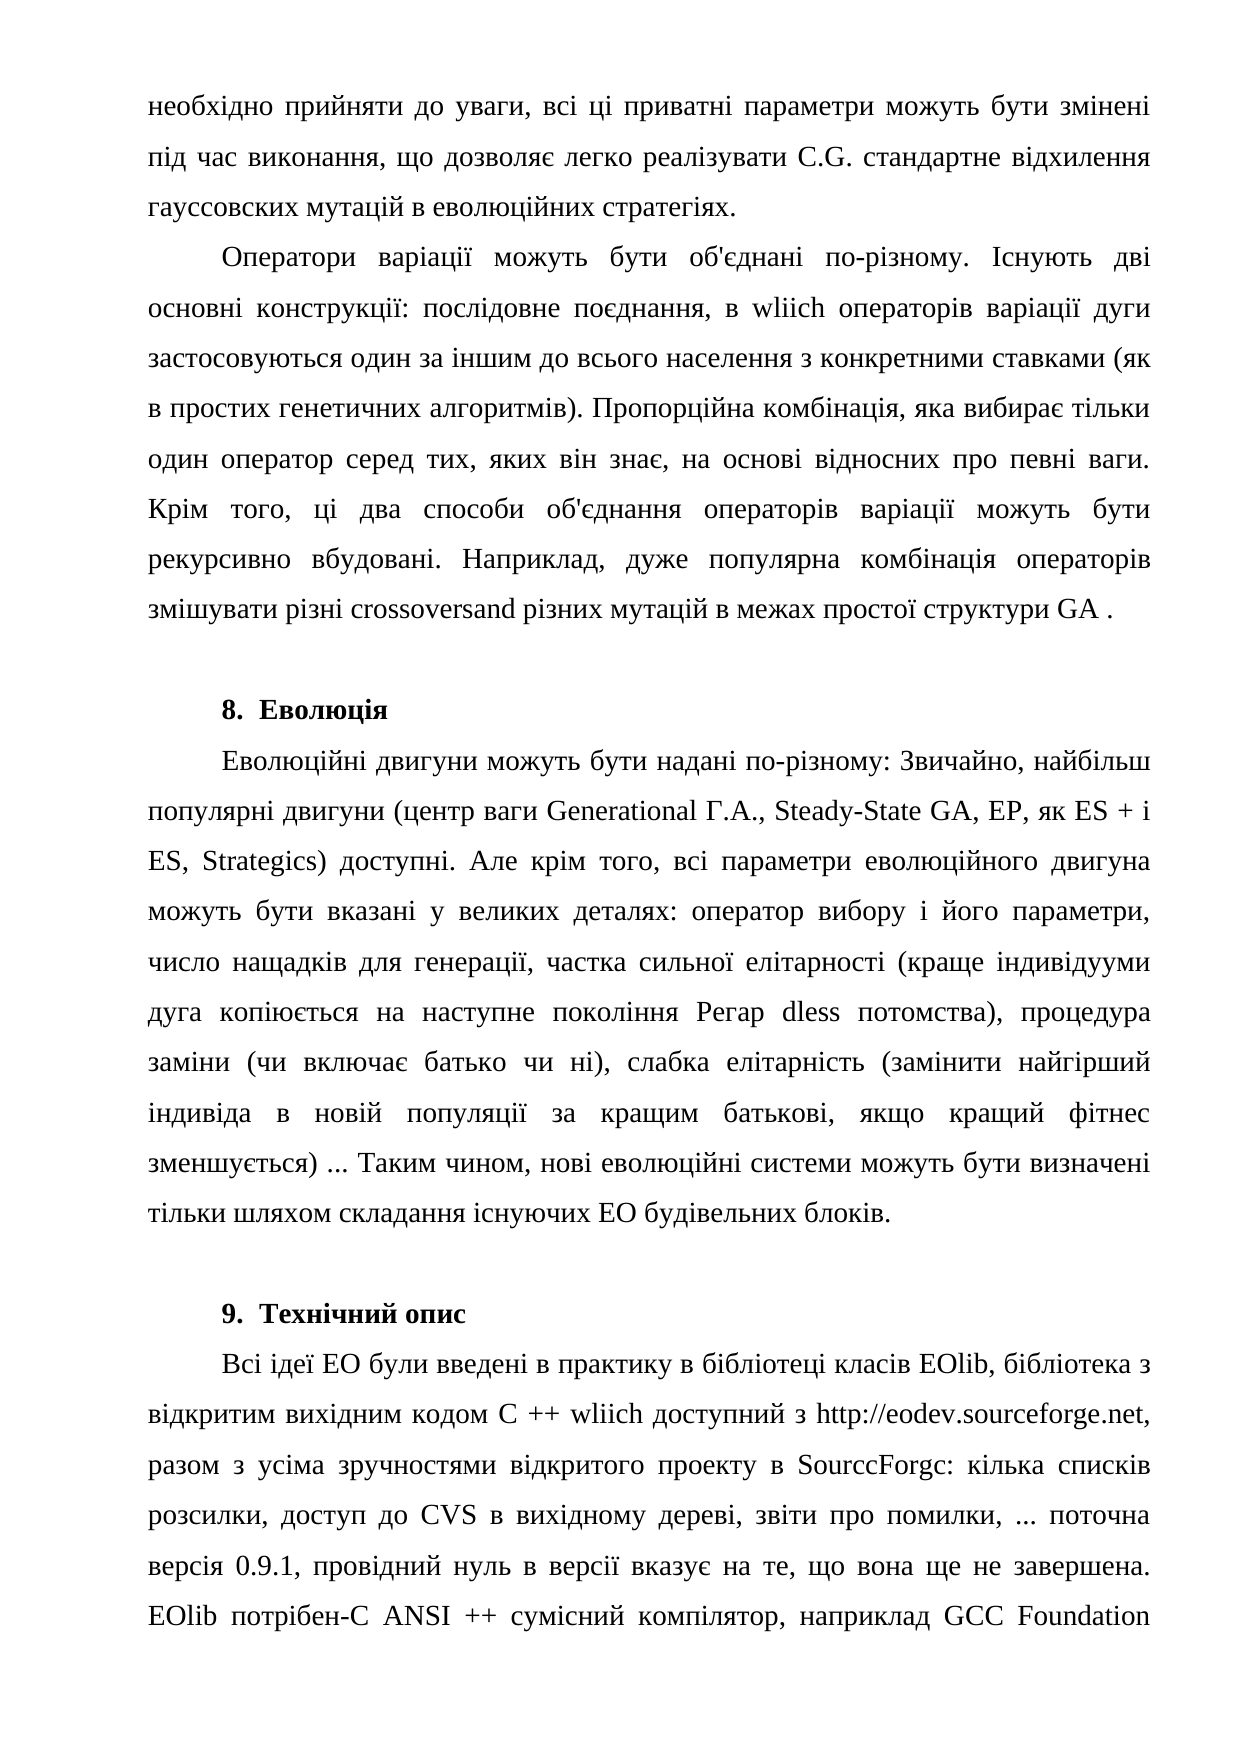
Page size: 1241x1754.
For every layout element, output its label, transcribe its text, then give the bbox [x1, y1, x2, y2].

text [148, 1346, 1152, 1631]
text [148, 88, 1152, 223]
list Технічний опис [221, 1296, 1152, 1329]
list Еволюція [221, 692, 1152, 726]
text Оператори варіації можуть бути об'єднані по-різному. Існують дві основні конструкції: послідовне поєднання, в wliich операторів варіації дуги застосовуються один за іншим до всього населення з конкретними ставками (як в простих генетичних алгоритмів). Пропорційна комбінація, яка вибирає тільки один оператор серед тих, яких він знає, на основі відносних про певні ваги. Крім того, ці два способи об'єднання операторів варіації можуть бути рекурсивно вбудовані. Наприклад, дуже популярна комбінація операторів змішувати різні crossoversand різних мутацій в межах простої структури GA . [148, 239, 1152, 625]
text Еволюційні двигуни можуть бути надані по-різному: Звичайно, найбільш популярні двигуни (центр ваги Generational Г.А., Steady-State GA, EP, як ES + і ES, Strategics) доступні. Але крім того, всі параметри еволюційного двигуна можуть бути вказані у великих деталях: оператор вибору і його параметри, число нащадків для генерації, частка сильної елітарності (краще індивідууми дуга копіюється на наступне покоління Регар dless потомства), процедура заміни (чи включає батько чи ні), слабка елітарність (замінити найгірший індивіда в новій популяції за кращим батькові, якщо кращий фітнес зменшується) ... Таким чином, нові еволюційні системи можуть бути визначені тільки шляхом складання існуючих EO будівельних блоків. [148, 743, 1152, 1229]
